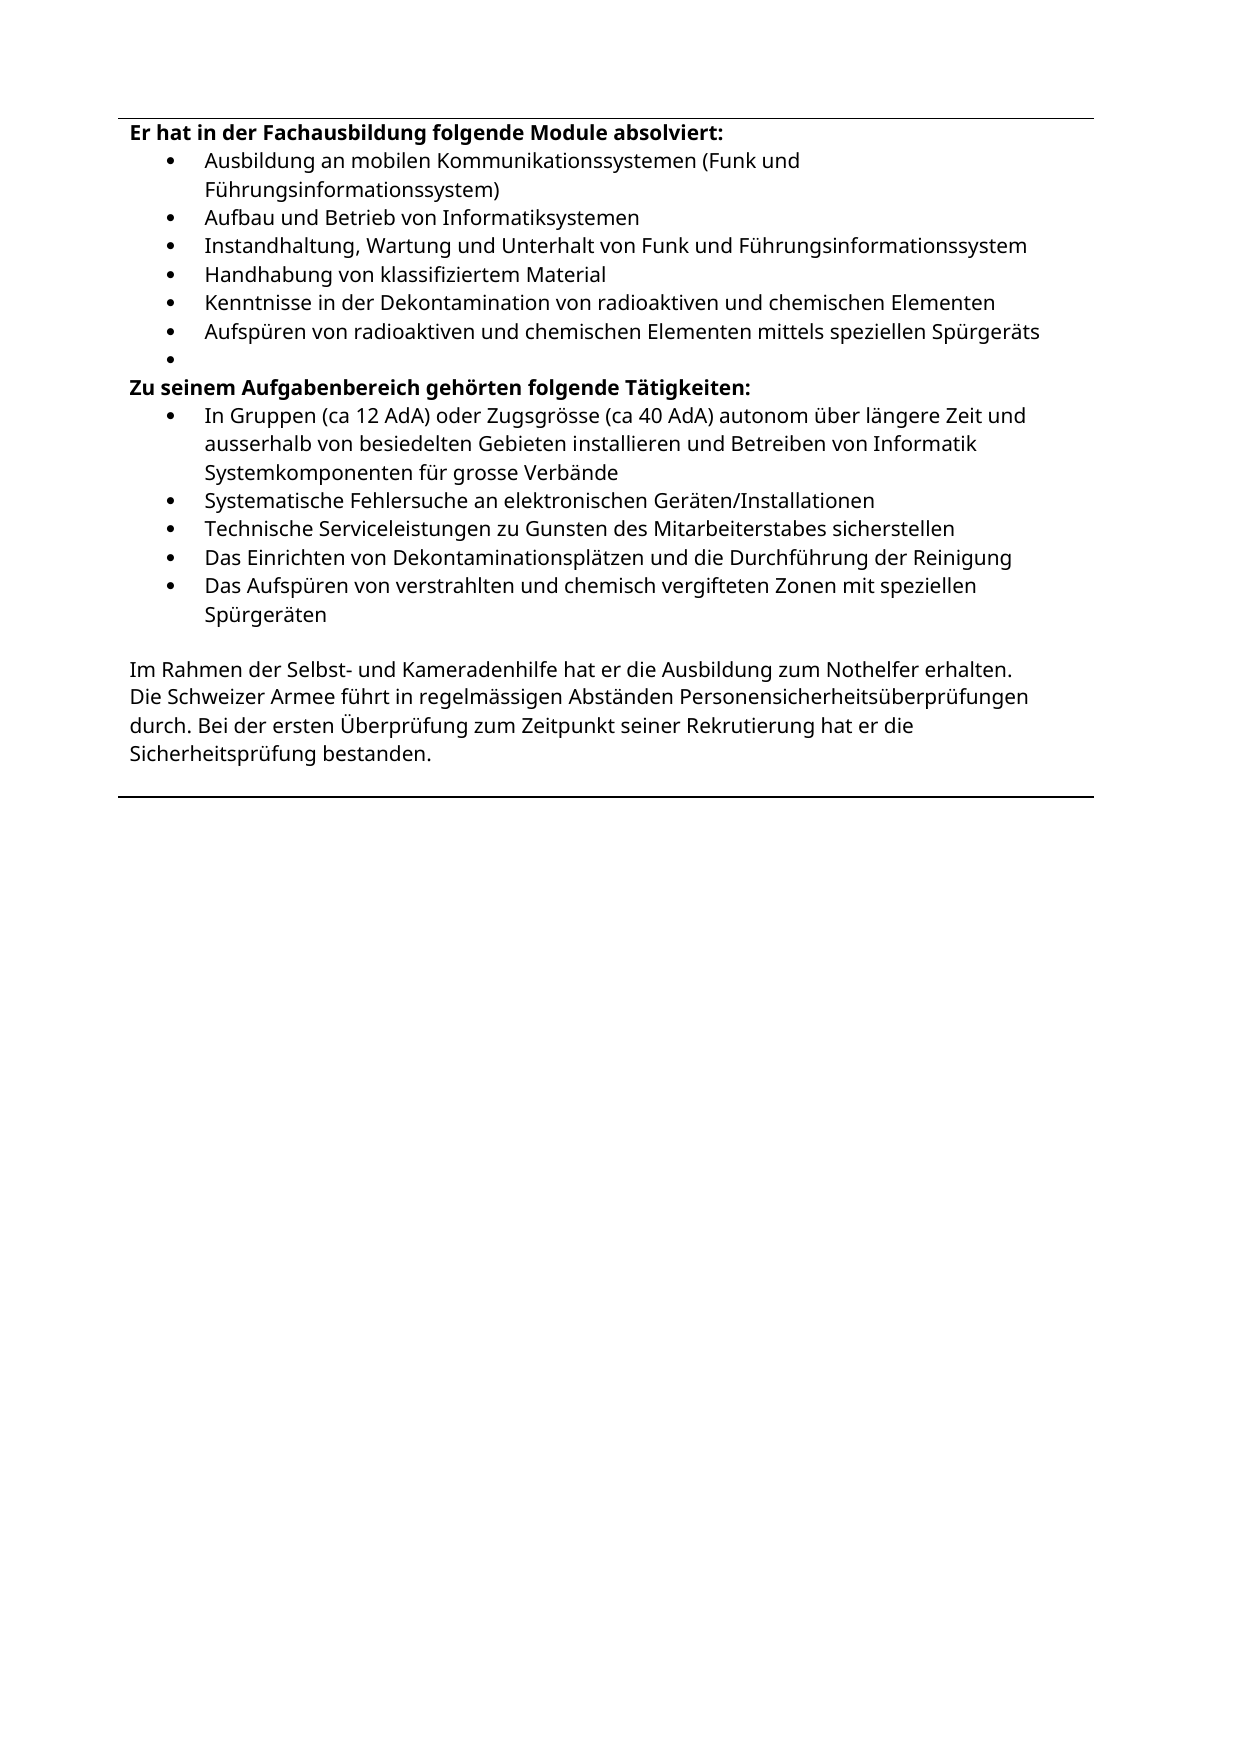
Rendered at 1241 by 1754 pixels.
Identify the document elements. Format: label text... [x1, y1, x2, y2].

table_cell Er hat in der Fachausbildung folgende Module absolviert: Ausbildung an mobilen Kommunikationssystemen (Funk und Führungsinformationssystem) Aufbau und Betrieb von Informatiksystemen Instandhaltung, Wartung und Unterhalt von Funk und Führungsinformationssystem Handhabung von klassifiziertem Material Kenntnisse in der Dekontamination von radioaktiven und chemischen Elementen Aufspüren von radioaktiven und chemischen Elementen mittels speziellen Spürgeräts Zu seinem Aufgabenbereich gehörten folgende Tätigkeiten: In Gruppen (ca 12 AdA) oder Zugsgrösse (ca 40 AdA) autonom über längere Zeit und ausserhalb von besiedelten Gebieten installieren und Betreiben von Informatik Systemkomponenten für grosse Verbände Systematische Fehlersuche an elektronischen Geräten/Installationen Technische Serviceleistungen zu Gunsten des Mitarbeiterstabes sicherstellen Das Einrichten von Dekontaminationsplätzen und die Durchführung der Reinigung Das Aufspüren von verstrahlten und chemisch vergifteten Zonen mit speziellen Spürgeräten Im Rahmen der Selbst- und Kameradenhilfe hat er die Ausbildung zum Nothelfer erhalten. Die Schweizer Armee führt in regelmässigen Abständen Personensicherheitsüberprüfungen durch. Bei der ersten Überprüfung zum Zeitpunkt seiner Rekrutierung hat er die Sicherheitsprüfung bestanden. [118, 119, 1094, 796]
